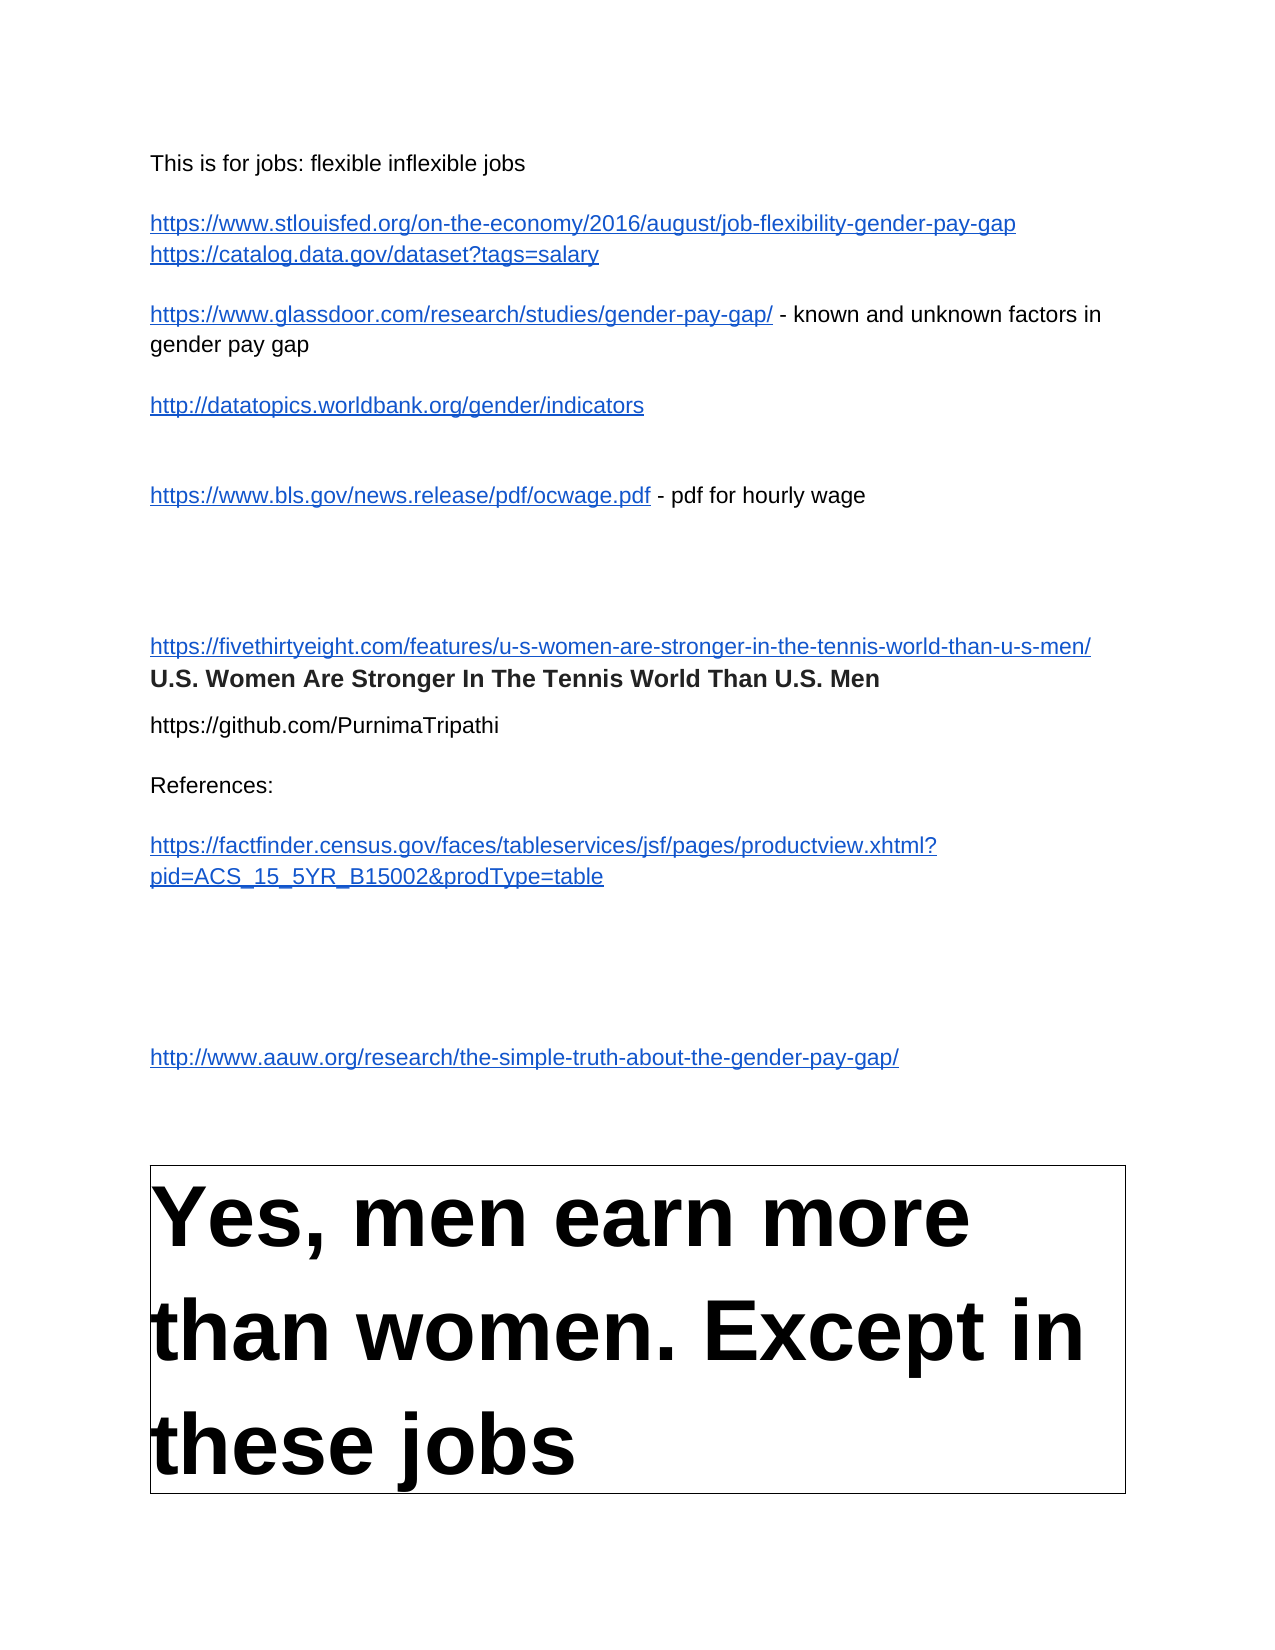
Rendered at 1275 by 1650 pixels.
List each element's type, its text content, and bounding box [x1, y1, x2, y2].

text https://fivethirtyeight.com/features/u-s-women-are-stronger-in-the-tennis-world-than-u-s-men/ [150, 633, 1125, 660]
text http://www.aauw.org/research/the-simple-truth-about-the-gender-pay-gap/ [150, 1044, 1125, 1070]
text References: [150, 772, 1125, 798]
text This is for jobs: flexible inflexible jobs [150, 150, 1125, 176]
text https://factfinder.census.gov/faces/tableservices/jsf/pages/productview.xhtml?pid=ACS_15_5YR_B15002&prodType=table [150, 832, 1125, 889]
text http://datatopics.worldbank.org/gender/indicators [150, 392, 1125, 418]
subtitle Yes, men earn more than women. Except in these jobs [151, 1166, 1125, 1493]
text https://github.com/PurnimaTripathi [150, 712, 1125, 738]
text https://catalog.data.gov/dataset?tags=salary [150, 241, 1125, 267]
text https://www.glassdoor.com/research/studies/gender-pay-gap/ - known and unknown factors in gender pay gap [150, 301, 1125, 358]
subtitle U.S. Women Are Stronger In The Tennis World Than U.S. Men [150, 663, 1125, 692]
text https://www.stlouisfed.org/on-the-economy/2016/august/job-flexibility-gender-pay-gap [150, 210, 1125, 237]
text https://www.bls.gov/news.release/pdf/ocwage.pdf - pdf for hourly wage [150, 482, 1125, 509]
